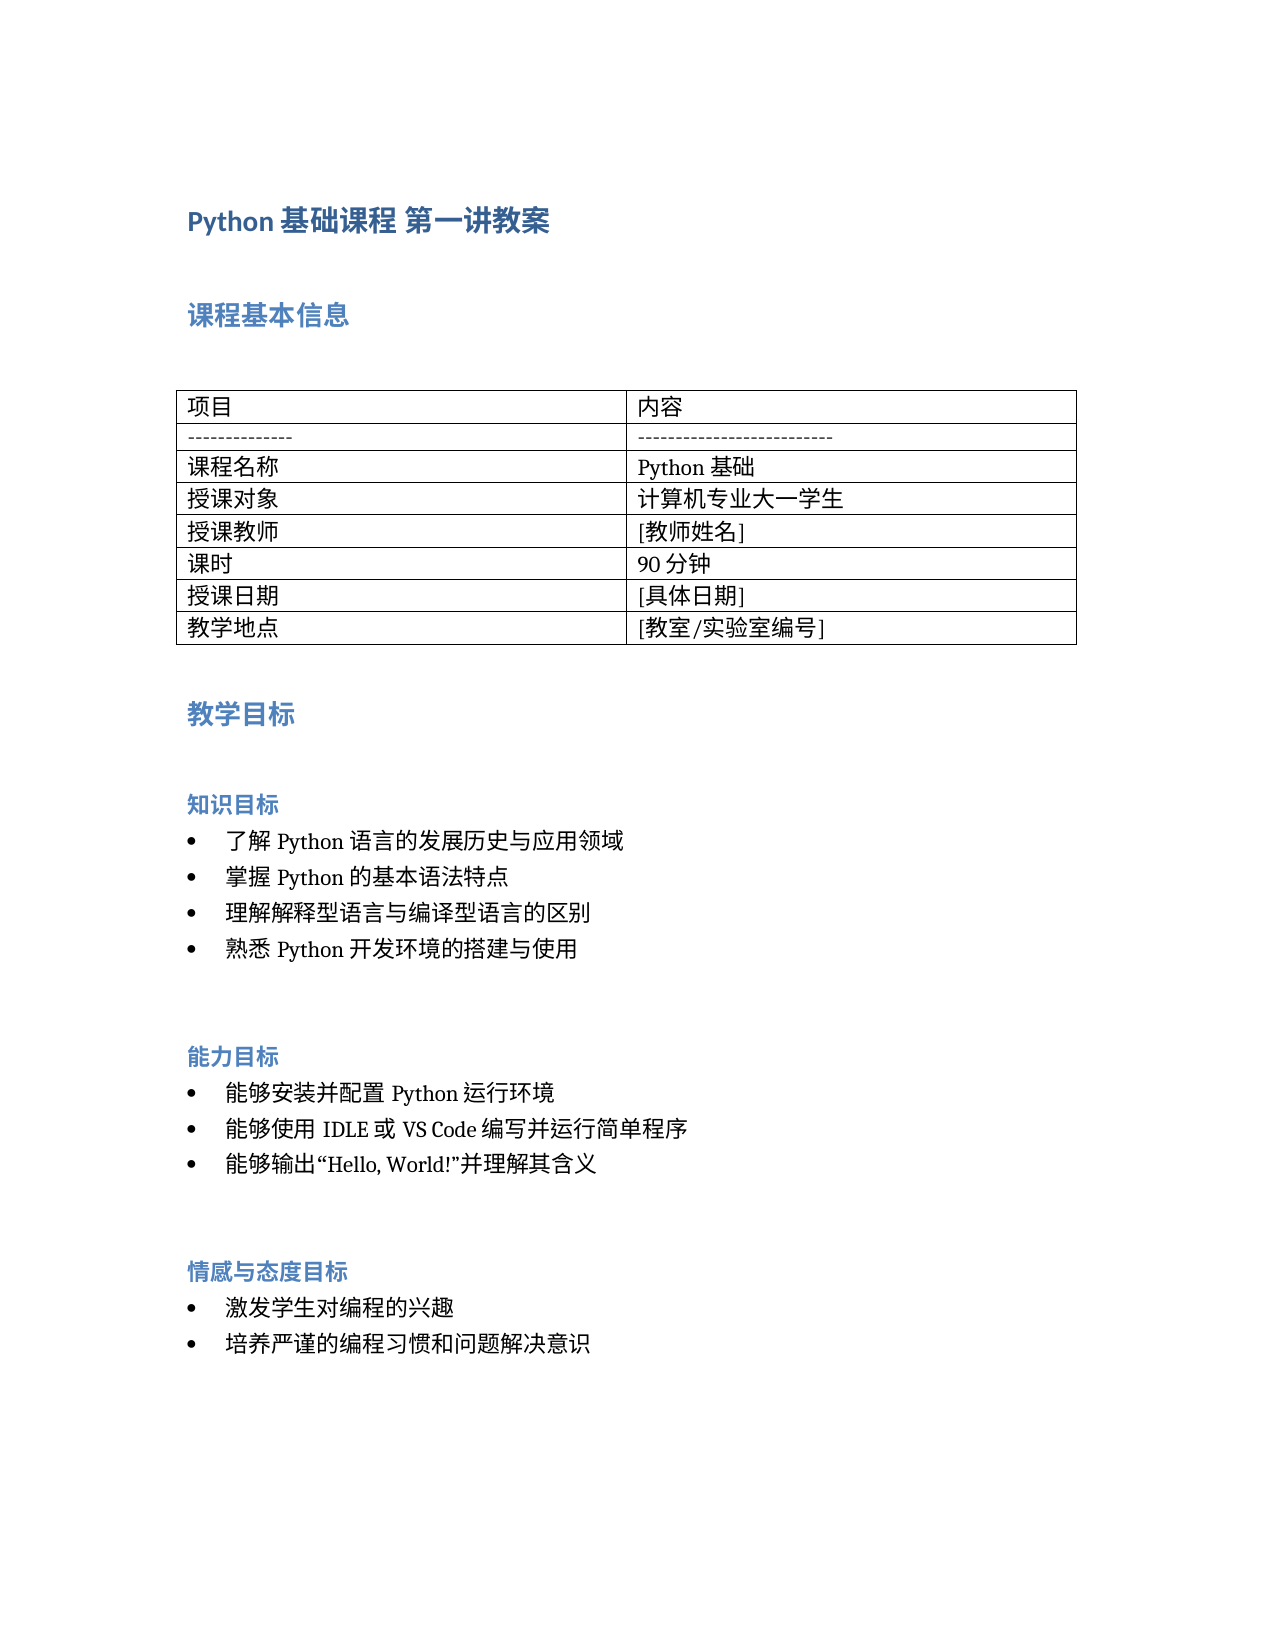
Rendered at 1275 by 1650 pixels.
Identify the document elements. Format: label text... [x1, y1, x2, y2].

table_header -------------- [177, 424, 626, 450]
table_header 90 分钟 [627, 548, 1076, 579]
subtitle Python 基础课程 第一讲教案 [187, 200, 1087, 240]
table_header -------------------------- [627, 424, 1076, 450]
table_header Python 基础 [627, 451, 1076, 482]
list 能够输出“Hello, World!”并理解其含义 [187, 1148, 1087, 1180]
list 了解 Python 语言的发展历史与应用领域 [187, 825, 1087, 856]
subtitle 能力目标 [187, 1041, 1087, 1072]
table_header 授课教师 [177, 515, 626, 547]
table_header 教学地点 [177, 612, 626, 643]
table_header 项目 [177, 391, 626, 422]
table_header 授课对象 [177, 483, 626, 514]
list 掌握 Python 的基本语法特点 [187, 861, 1087, 892]
list 能够安装并配置 Python 运行环境 [187, 1077, 1087, 1108]
list 培养严谨的编程习惯和问题解决意识 [187, 1328, 1087, 1359]
list 激发学生对编程的兴趣 [187, 1292, 1087, 1323]
table_header 课程名称 [177, 451, 626, 482]
subtitle 教学目标 [187, 696, 1087, 732]
list 熟悉 Python 开发环境的搭建与使用 [187, 933, 1087, 964]
table_header 计算机专业大一学生 [627, 483, 1076, 514]
subtitle 知识目标 [187, 789, 1087, 820]
list 理解解释型语言与编译型语言的区别 [187, 897, 1087, 928]
table_header [教师姓名] [627, 515, 1076, 547]
table_header 内容 [627, 391, 1076, 422]
table_header [教室/实验室编号] [627, 612, 1076, 643]
subtitle 课程基本信息 [187, 297, 1087, 333]
subtitle 情感与态度目标 [187, 1256, 1087, 1287]
table_header 课时 [177, 548, 626, 579]
list 能够使用 IDLE 或 VS Code 编写并运行简单程序 [187, 1112, 1087, 1144]
table_header [具体日期] [627, 580, 1076, 611]
table_header 授课日期 [177, 580, 626, 611]
